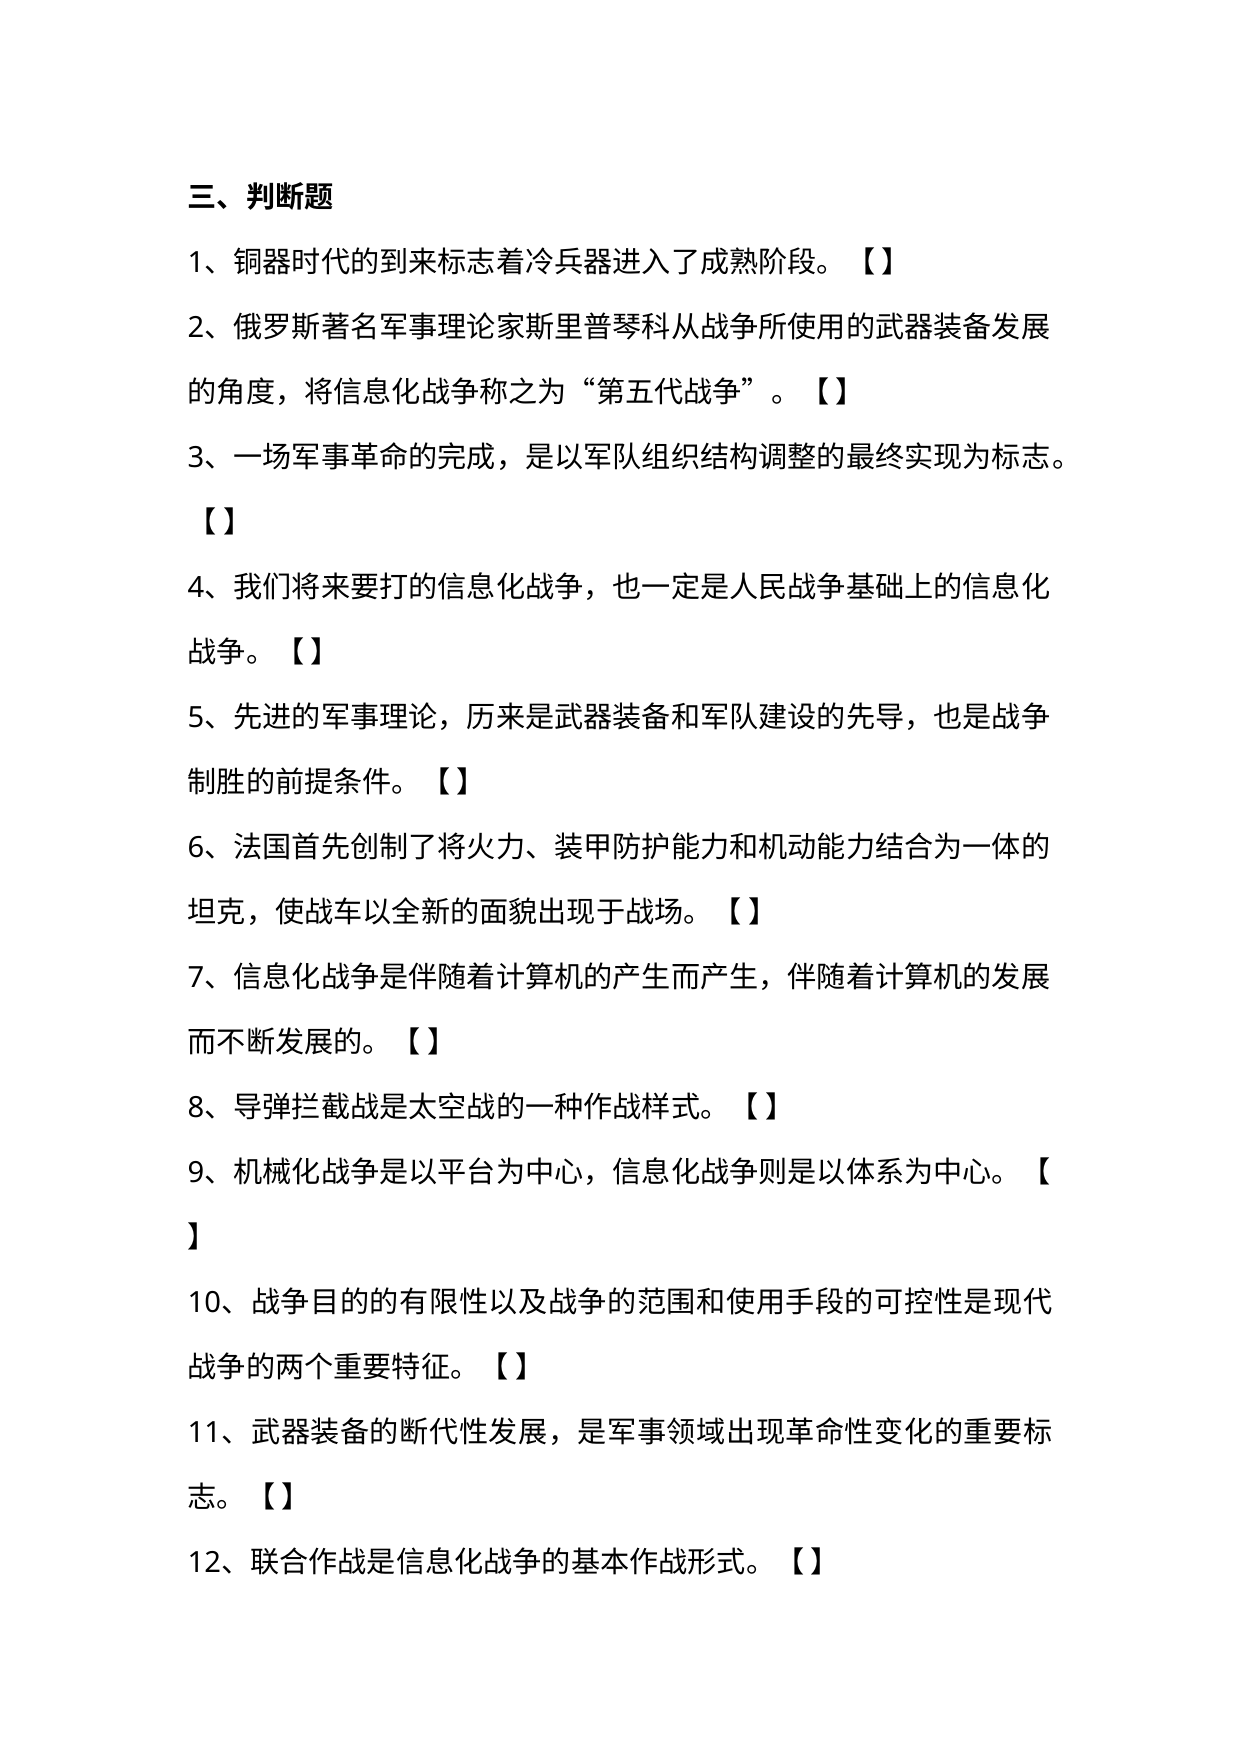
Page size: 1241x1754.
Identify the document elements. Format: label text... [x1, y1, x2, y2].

text 6、法国首先创制了将火力、装甲防护能力和机动能力结合为一体的坦克，使战车以全新的面貌出现于战场。【 】 [187, 812, 1053, 942]
text 4、我们将来要打的信息化战争，也一定是人民战争基础上的信息化战争。【 】 [187, 552, 1053, 682]
text 5、先进的军事理论，历来是武器装备和军队建设的先导，也是战争制胜的前提条件。【 】 [187, 682, 1053, 812]
text 12、联合作战是信息化战争的基本作战形式。【 】 [187, 1527, 1053, 1592]
text 2、俄罗斯著名军事理论家斯里普琴科从战争所使用的武器装备发展的角度，将信息化战争称之为“第五代战争”。【 】 [187, 292, 1053, 422]
text 10、战争目的的有限性以及战争的范围和使用手段的可控性是现代战争的两个重要特征。【 】 [187, 1267, 1053, 1397]
text 1、铜器时代的到来标志着冷兵器进入了成熟阶段。【 】 [187, 227, 1053, 292]
text 三、判断题 [187, 162, 1053, 227]
text 7、信息化战争是伴随着计算机的产生而产生，伴随着计算机的发展而不断发展的。【 】 [187, 942, 1053, 1072]
text 11、武器装备的断代性发展，是军事领域出现革命性变化的重要标志。【 】 [187, 1397, 1053, 1527]
text 8、导弹拦截战是太空战的一种作战样式。【 】 [187, 1072, 1053, 1137]
text 9、机械化战争是以平台为中心，信息化战争则是以体系为中心。【 】 [187, 1137, 1053, 1267]
text 3、一场军事革命的完成，是以军队组织结构调整的最终实现为标志。【 】 [187, 422, 1053, 552]
